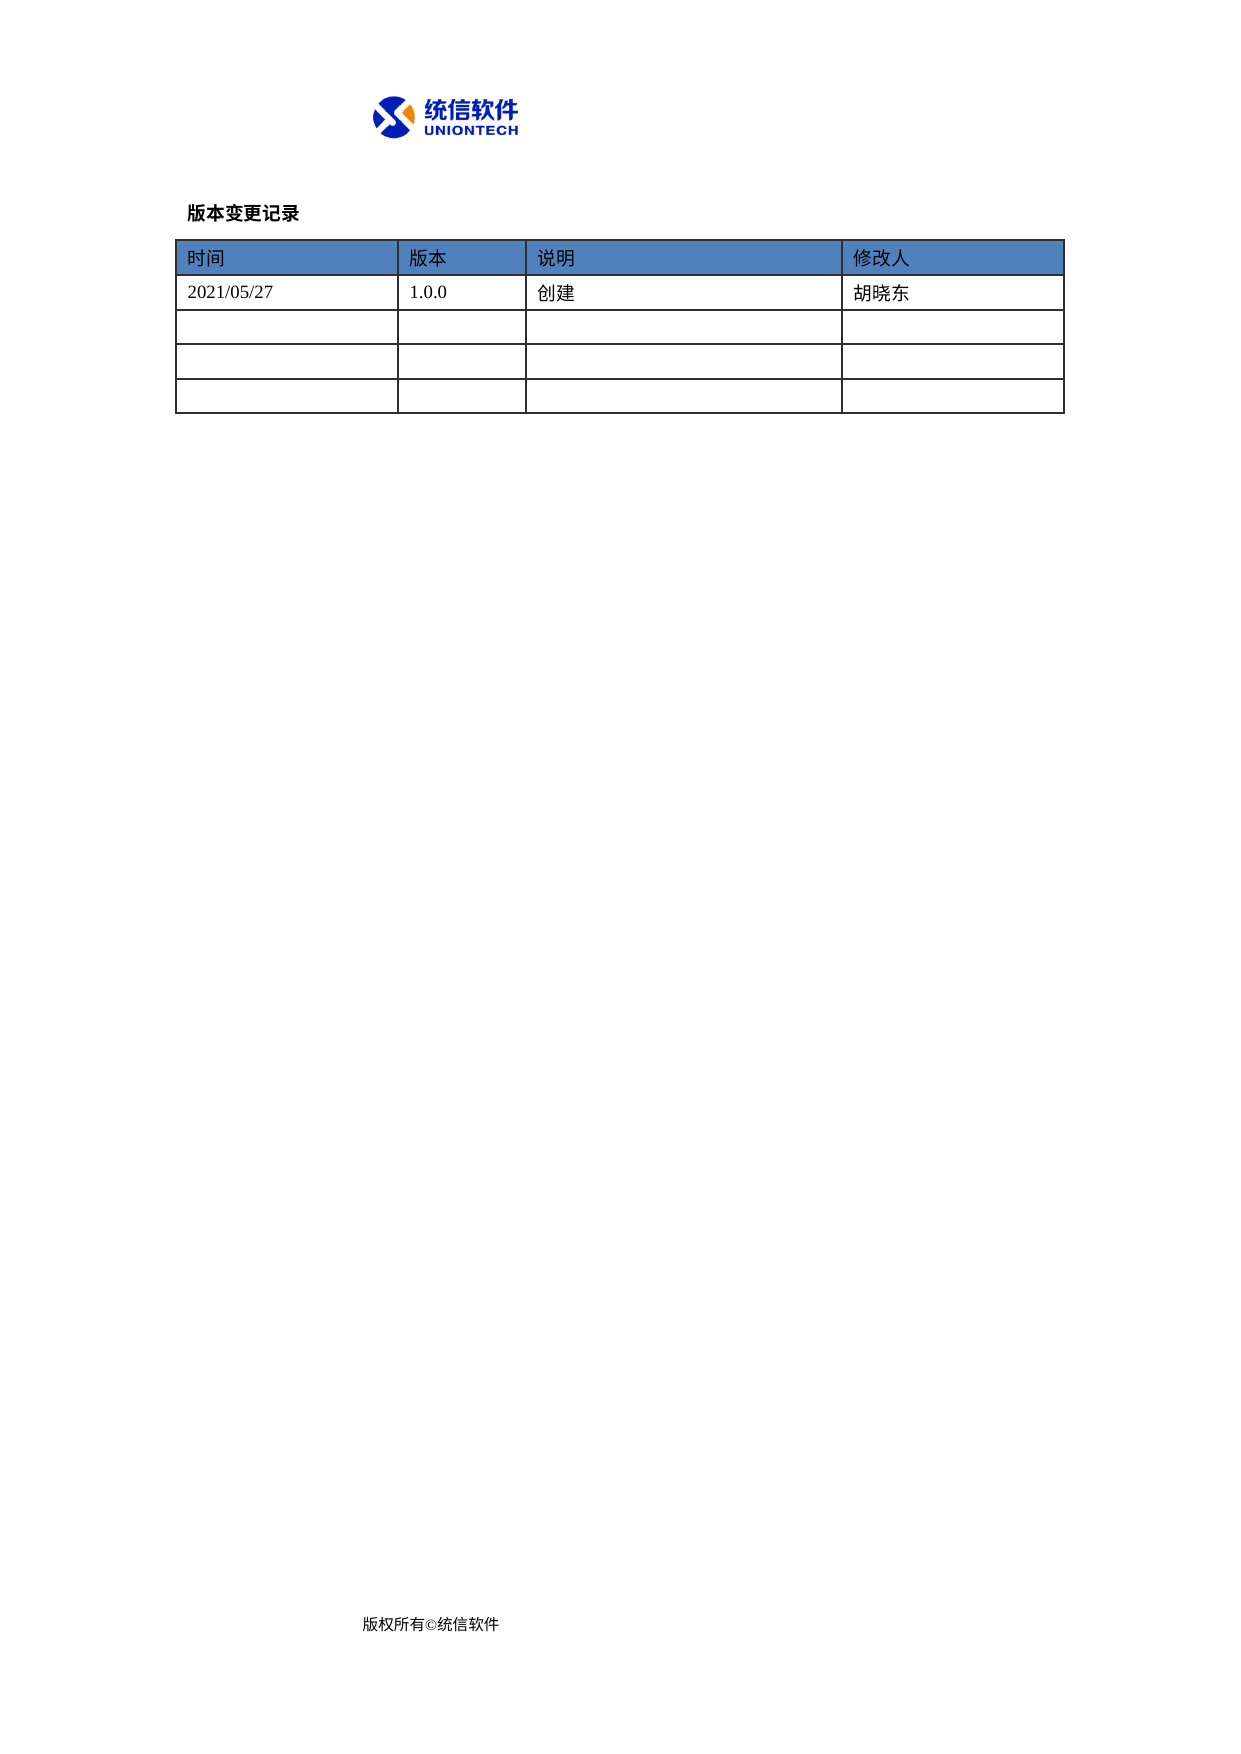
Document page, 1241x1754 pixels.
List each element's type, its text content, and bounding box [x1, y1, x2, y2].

table_header 修改人 [843, 241, 1063, 274]
table_header 版本 [399, 241, 525, 274]
table_cell [399, 345, 525, 378]
table_cell [843, 345, 1063, 378]
table_cell 2021/05/27 [177, 276, 397, 308]
text 版本变更记录 [187, 196, 1053, 229]
table_cell [527, 311, 841, 343]
table_cell 1.0.0 [399, 276, 525, 308]
table_cell [527, 380, 841, 412]
table_header 时间 [177, 241, 397, 274]
table_cell 创建 [527, 276, 841, 308]
table_cell [399, 311, 525, 343]
table_cell [177, 311, 397, 343]
table_cell [177, 345, 397, 378]
picture [362, 88, 536, 145]
table_header 说明 [527, 241, 841, 274]
table_cell [527, 345, 841, 378]
table_cell [843, 380, 1063, 412]
table_cell [177, 380, 397, 412]
table_cell 胡晓东 [843, 276, 1063, 308]
table_cell [843, 311, 1063, 343]
table_cell [399, 380, 525, 412]
